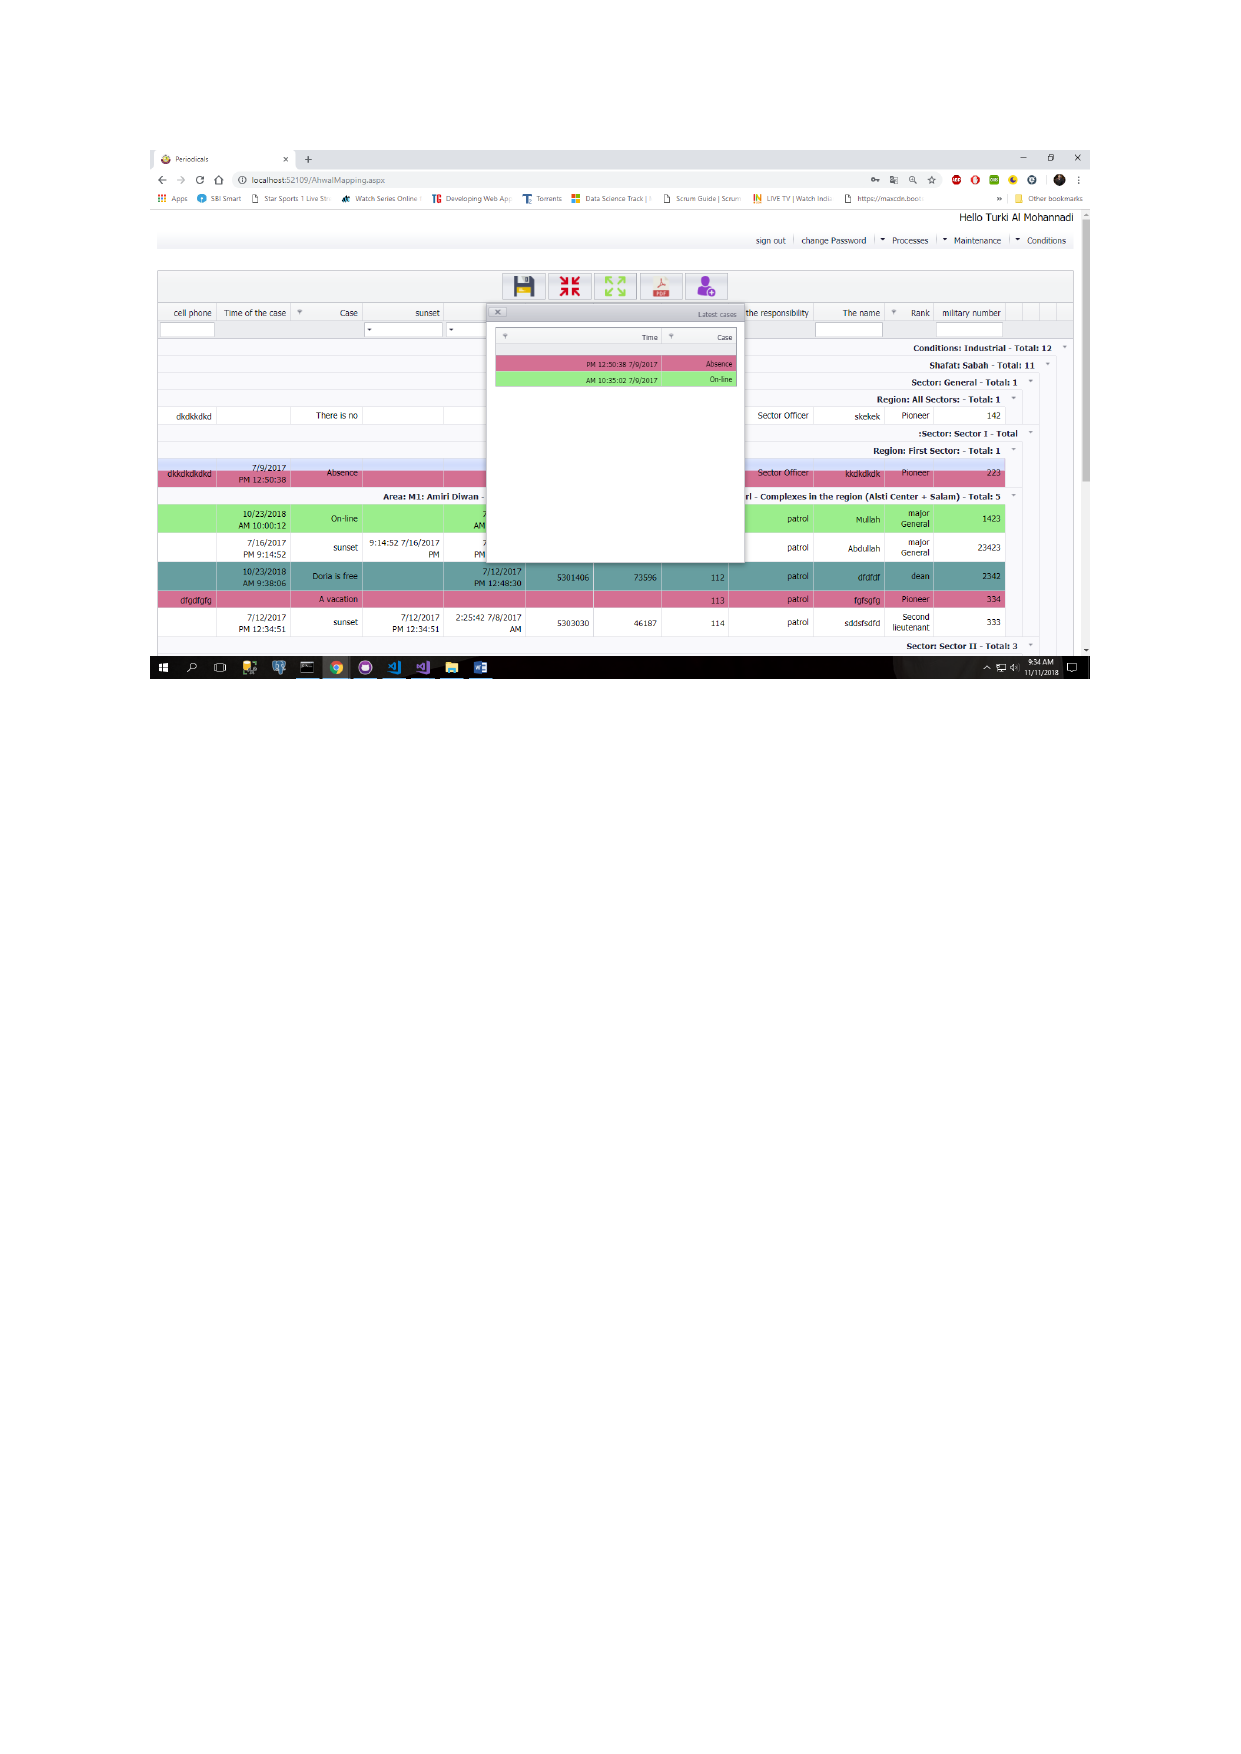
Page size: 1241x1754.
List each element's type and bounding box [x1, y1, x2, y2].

picture [150, 150, 1090, 679]
